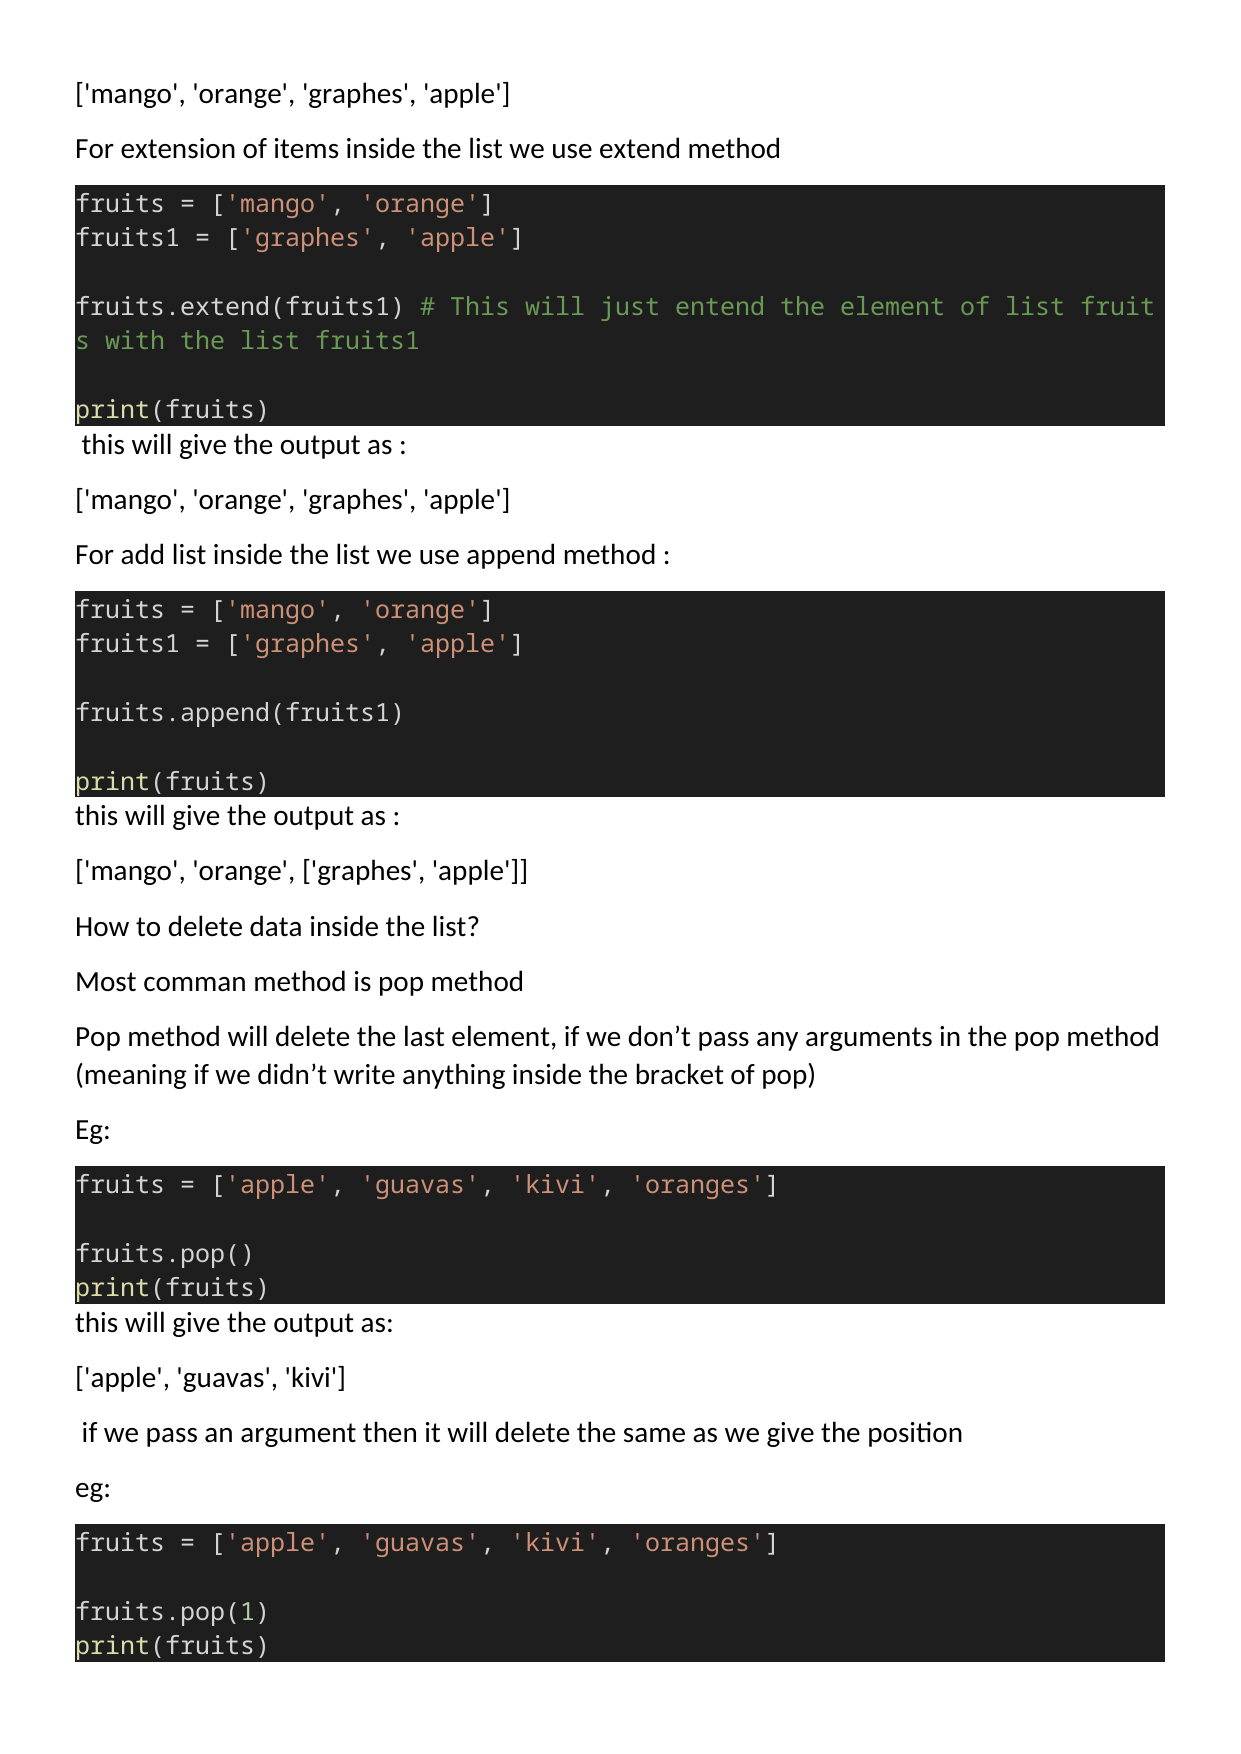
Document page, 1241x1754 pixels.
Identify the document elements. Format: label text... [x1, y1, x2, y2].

text this will give the output as : [75, 426, 1165, 461]
text print(fruits) [75, 763, 1165, 797]
text fruits = ['apple', 'guavas', 'kivi', 'oranges'] [75, 1524, 1165, 1559]
text print(fruits) [75, 391, 1165, 426]
text this will give the output as : [75, 797, 1165, 833]
text fruits.pop() [75, 1235, 1165, 1269]
text ['mango', 'orange', ['graphes', 'apple']] [75, 852, 1165, 888]
text fruits1 = ['graphes', 'apple'] [75, 626, 1165, 660]
text Most comman method is pop method [75, 963, 1165, 998]
text Pop method will delete the last element, if we don’t pass any arguments in the pop method (meaning if we didn’t write anything inside the bracket of pop) [75, 1018, 1165, 1092]
text ['apple', 'guavas', 'kivi'] [75, 1359, 1165, 1395]
text fruits.extend(fruits1) # This will just entend the element of list fruits with the list fruits1 [75, 288, 1165, 357]
text How to delete data inside the list? [75, 908, 1165, 943]
text fruits1 = ['graphes', 'apple'] [75, 219, 1165, 254]
text fruits.append(fruits1) [75, 694, 1165, 729]
text ['mango', 'orange', 'graphes', 'apple'] [75, 481, 1165, 517]
text For add list inside the list we use append method : [75, 536, 1165, 572]
text eg: [75, 1469, 1165, 1505]
text Eg: [75, 1111, 1165, 1147]
text ['mango', 'orange', 'graphes', 'apple'] [75, 75, 1165, 111]
text fruits = ['mango', 'orange'] [75, 185, 1165, 219]
text print(fruits) [75, 1269, 1165, 1304]
text if we pass an argument then it will delete the same as we give the position [75, 1414, 1165, 1450]
text fruits = ['apple', 'guavas', 'kivi', 'oranges'] [75, 1166, 1165, 1201]
text For extension of items inside the list we use extend method [75, 130, 1165, 166]
text fruits.pop(1) [75, 1593, 1165, 1627]
text fruits = ['mango', 'orange'] [75, 591, 1165, 626]
text this will give the output as: [75, 1304, 1165, 1339]
text print(fruits) [75, 1627, 1165, 1662]
